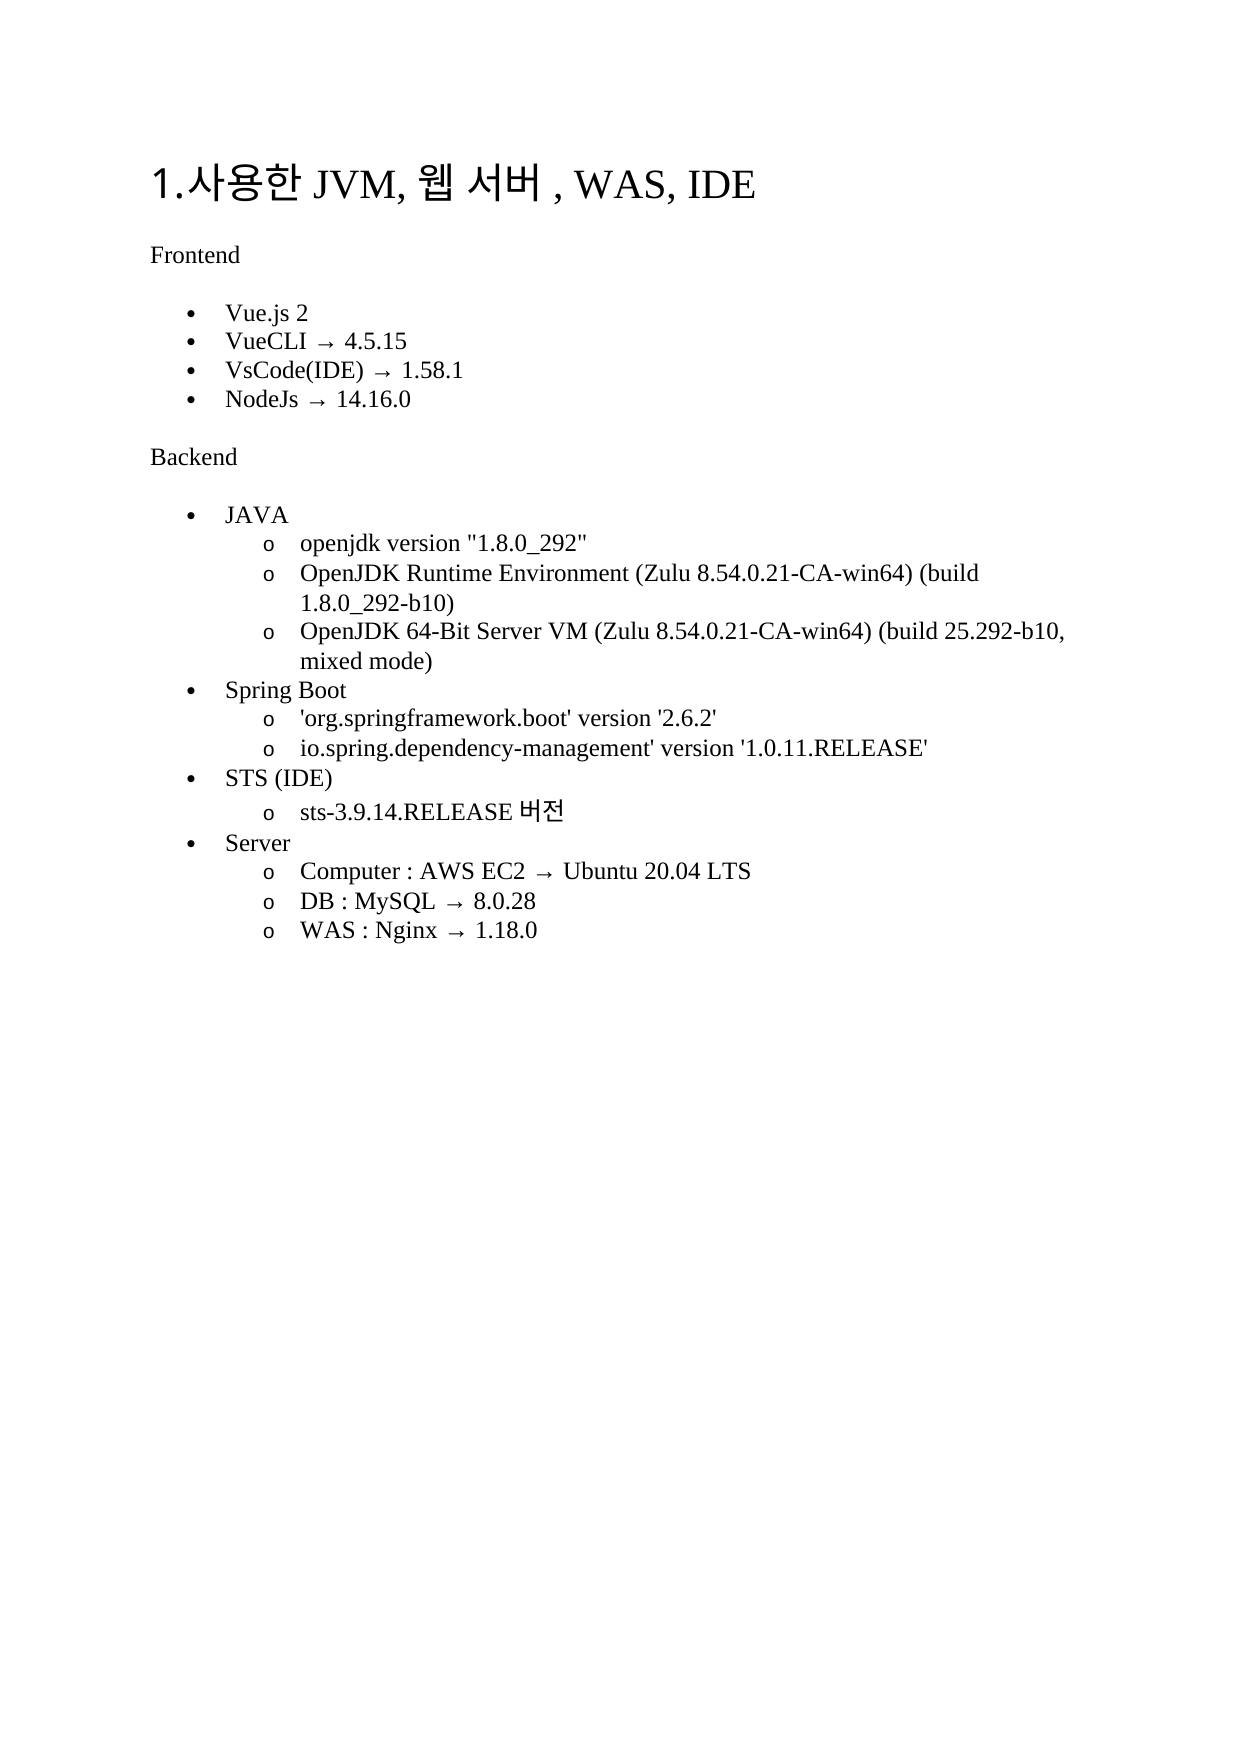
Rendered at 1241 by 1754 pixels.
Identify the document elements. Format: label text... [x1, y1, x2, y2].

list VueCLI → 4.5.15 [187, 326, 1090, 355]
list Server [187, 828, 1090, 856]
list 사용한 JVM, 웹 서버 , WAS, IDE [150, 150, 1090, 211]
list NodeJs → 14.16.0 [187, 384, 1090, 413]
list OpenJDK 64-Bit Server VM (Zulu 8.54.0.21-CA-win64) (build 25.292-b10, mixed mode) [262, 616, 1090, 675]
list Spring Boot [187, 675, 1090, 703]
list Vue.js 2 [187, 298, 1090, 326]
list Computer : AWS EC2 → Ubuntu 20.04 LTS [262, 856, 1090, 886]
list sts-3.9.14.RELEASE 버전 [262, 791, 1090, 828]
list 'org.springframework.boot' version '2.6.2' [262, 703, 1090, 733]
list STS (IDE) [187, 763, 1090, 791]
text Backend [150, 442, 1090, 471]
text Frontend [150, 240, 1090, 268]
list openjdk version "1.8.0_292" [262, 528, 1090, 558]
list VsCode(IDE) → 1.58.1 [187, 355, 1090, 384]
list WAS : Nginx → 1.18.0 [262, 916, 1090, 945]
list OpenJDK Runtime Environment (Zulu 8.54.0.21-CA-win64) (build 1.8.0_292-b10) [262, 558, 1090, 616]
list io.spring.dependency-management' version '1.0.11.RELEASE' [262, 733, 1090, 763]
list JAVA [187, 500, 1090, 528]
list DB : MySQL → 8.0.28 [262, 886, 1090, 916]
